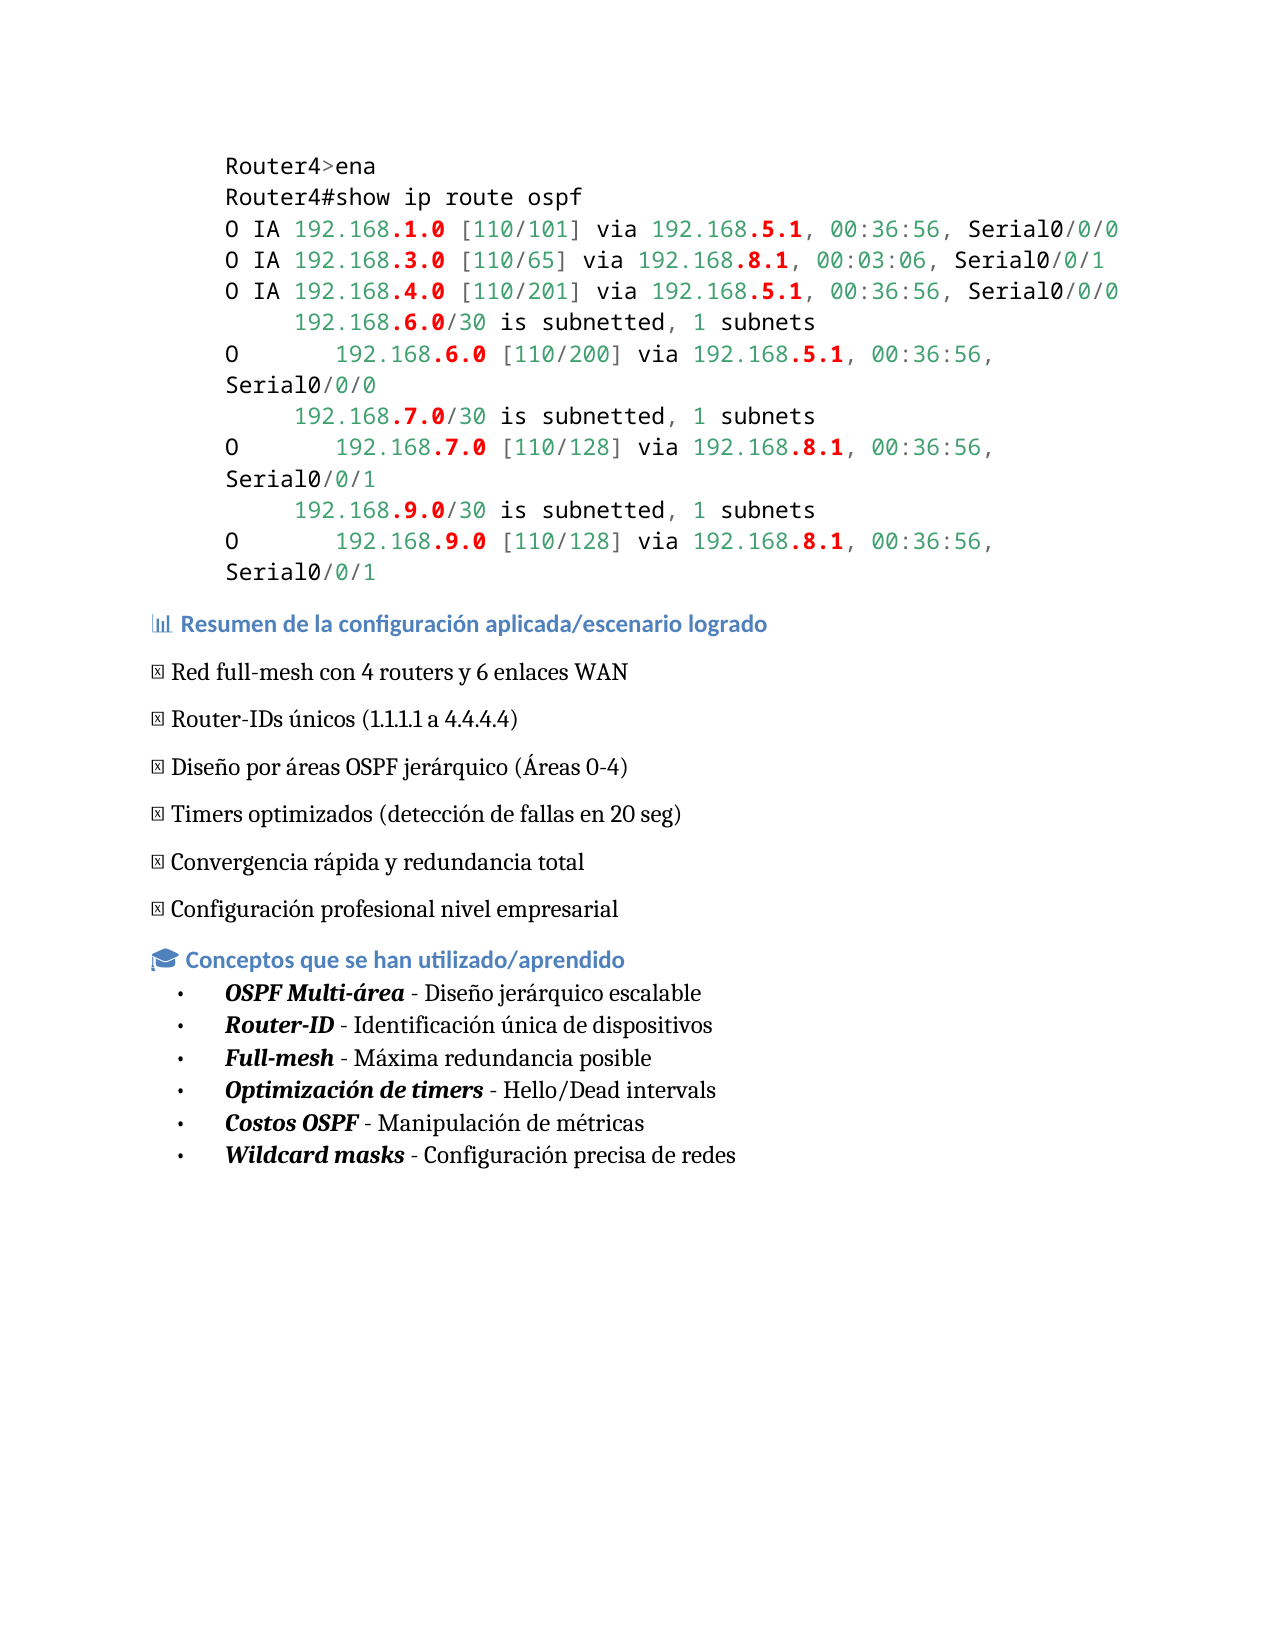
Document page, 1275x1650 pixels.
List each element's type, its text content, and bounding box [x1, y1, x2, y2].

subtitle 📊 Resumen de la configuración aplicada/escenario logrado [150, 608, 1125, 639]
subtitle 🎓 Conceptos que se han utilizado/aprendido [150, 945, 1125, 975]
text ✅ Configuración profesional nivel empresarial [150, 895, 1125, 924]
text ✅ Timers optimizados (detección de fallas en 20 seg) [150, 800, 1125, 829]
text ✅ Convergencia rápida y redundancia total [150, 848, 1125, 876]
list Wildcard masks - Configuración precisa de redes [175, 1141, 1125, 1170]
text ✅ Diseño por áreas OSPF jerárquico (Áreas 0-4) [150, 753, 1125, 781]
text ✅ Red full-mesh con 4 routers y 6 enlaces WAN [150, 658, 1125, 686]
list Full-mesh - Máxima redundancia posible [175, 1044, 1125, 1073]
text ✅ Router-IDs únicos (1.1.1.1 a 4.4.4.4) [150, 705, 1125, 734]
list Router-ID - Identificación única de dispositivos [175, 1011, 1125, 1040]
list Router4>ena Router4#show ip route ospf O IA 192.168.1.0 [110/101] via 192.168.5.1, 00:36:56, Serial0/0/0 O IA 192.168.3.0 [110/65] via 192.168.8.1, 00:03:06, Serial0/0/1 O IA 192.168.4.0 [110/201] via 192.168.5.1, 00:36:56, Serial0/0/0 192.168.6.0/30 is subnetted, 1 subnets O 192.168.6.0 [110/200] via 192.168.5.1, 00:36:56, Serial0/0/0 192.168.7.0/30 is subnetted, 1 subnets O 192.168.7.0 [110/128] via 192.168.8.1, 00:36:56, Serial0/0/1 192.168.9.0/30 is subnetted, 1 subnets O 192.168.9.0 [110/128] via 192.168.8.1, 00:36:56, Serial0/0/1 [175, 150, 1125, 587]
list Optimización de timers - Hello/Dead intervals [175, 1076, 1125, 1105]
list Costos OSPF - Manipulación de métricas [175, 1109, 1125, 1138]
list OSPF Multi-área - Diseño jerárquico escalable [175, 979, 1125, 1008]
